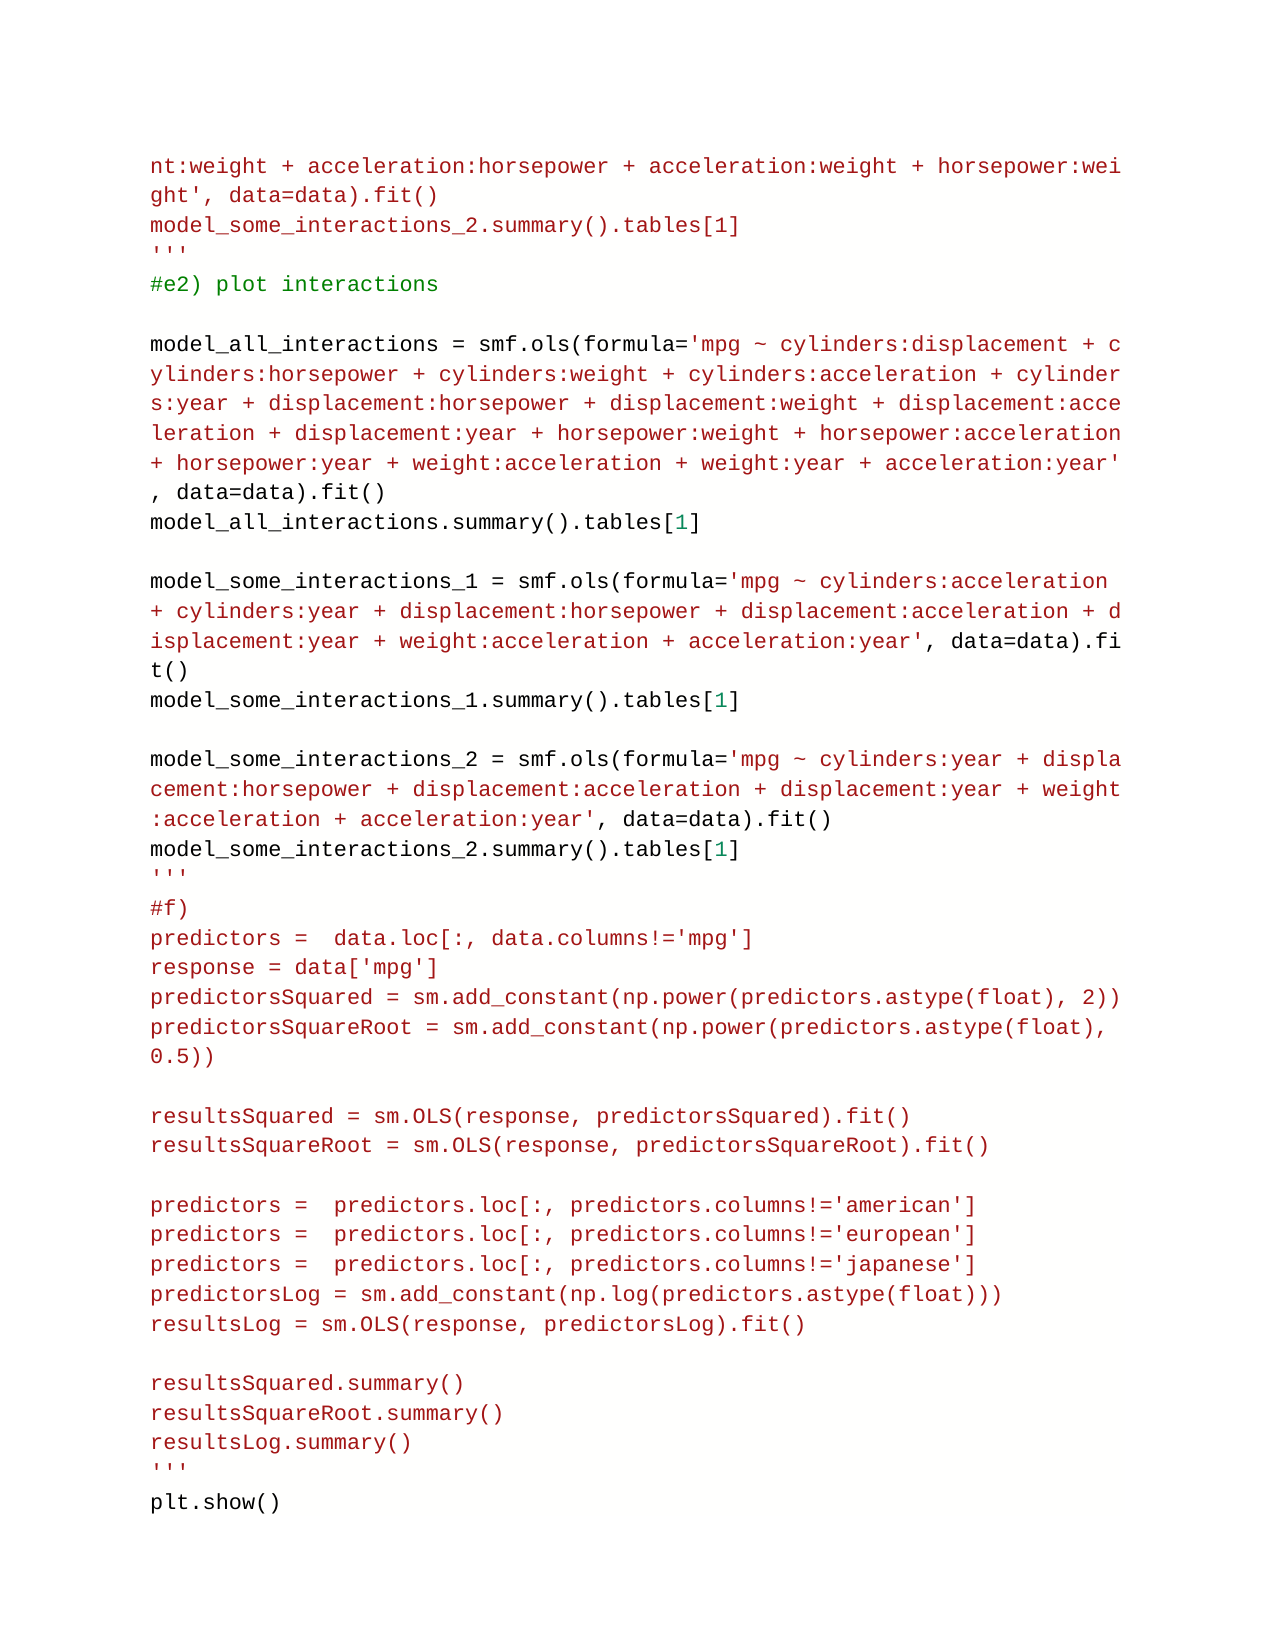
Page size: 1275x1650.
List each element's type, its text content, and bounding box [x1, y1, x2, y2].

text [150, 150, 1125, 209]
text predictorsSquared = sm.add_constant(np.power(predictors.astype(float), 2)) [150, 981, 1125, 1011]
text predictors = predictors.loc[:, predictors.columns!='japanese'] [150, 1248, 1125, 1278]
text resultsLog = sm.OLS(response, predictorsLog).fit() [150, 1308, 1125, 1337]
text model_some_interactions_1 = smf.ols(formula='mpg ~ cylinders:acceleration + cylinders:year + displacement:horsepower + displacement:acceleration + displacement:year + weight:acceleration + acceleration:year', data=data).fit() [150, 566, 1125, 684]
text resultsSquared = sm.OLS(response, predictorsSquared).fit() [150, 1100, 1125, 1130]
text predictors = predictors.loc[:, predictors.columns!='european'] [150, 1219, 1125, 1248]
text predictors = predictors.loc[:, predictors.columns!='american'] [150, 1189, 1125, 1219]
text predictorsLog = sm.add_constant(np.log(predictors.astype(float))) [150, 1278, 1125, 1308]
text model_all_interactions = smf.ols(formula='mpg ~ cylinders:displacement + cylinders:horsepower + cylinders:weight + cylinders:acceleration + cylinders:year + displacement:horsepower + displacement:weight + displacement:acceleration + displacement:year + horsepower:weight + horsepower:acceleration + horsepower:year + weight:acceleration + weight:year + acceleration:year', data=data).fit() [150, 328, 1125, 506]
text predictors = data.loc[:, data.columns!='mpg'] [150, 922, 1125, 952]
text plt.show() [150, 1486, 1125, 1516]
text model_some_interactions_1.summary().tables[1] [150, 684, 1125, 714]
text model_all_interactions.summary().tables[1] [150, 506, 1125, 536]
text resultsLog.summary() [150, 1427, 1125, 1456]
text ''' [150, 239, 1125, 269]
text resultsSquareRoot = sm.OLS(response, predictorsSquareRoot).fit() [150, 1130, 1125, 1159]
text ''' [150, 862, 1125, 892]
text ''' [150, 1456, 1125, 1486]
text model_some_interactions_2 = smf.ols(formula='mpg ~ cylinders:year + displacement:horsepower + displacement:acceleration + displacement:year + weight:acceleration + acceleration:year', data=data).fit() [150, 744, 1125, 833]
text resultsSquared.summary() [150, 1367, 1125, 1397]
text predictorsSquareRoot = sm.add_constant(np.power(predictors.astype(float), 0.5)) [150, 1011, 1125, 1070]
text response = data['mpg'] [150, 952, 1125, 981]
text #f) [150, 892, 1125, 922]
text model_some_interactions_2.summary().tables[1] [150, 833, 1125, 862]
text model_some_interactions_2.summary().tables[1] [150, 209, 1125, 239]
text #e2) plot interactions [150, 269, 1125, 298]
text resultsSquareRoot.summary() [150, 1397, 1125, 1427]
